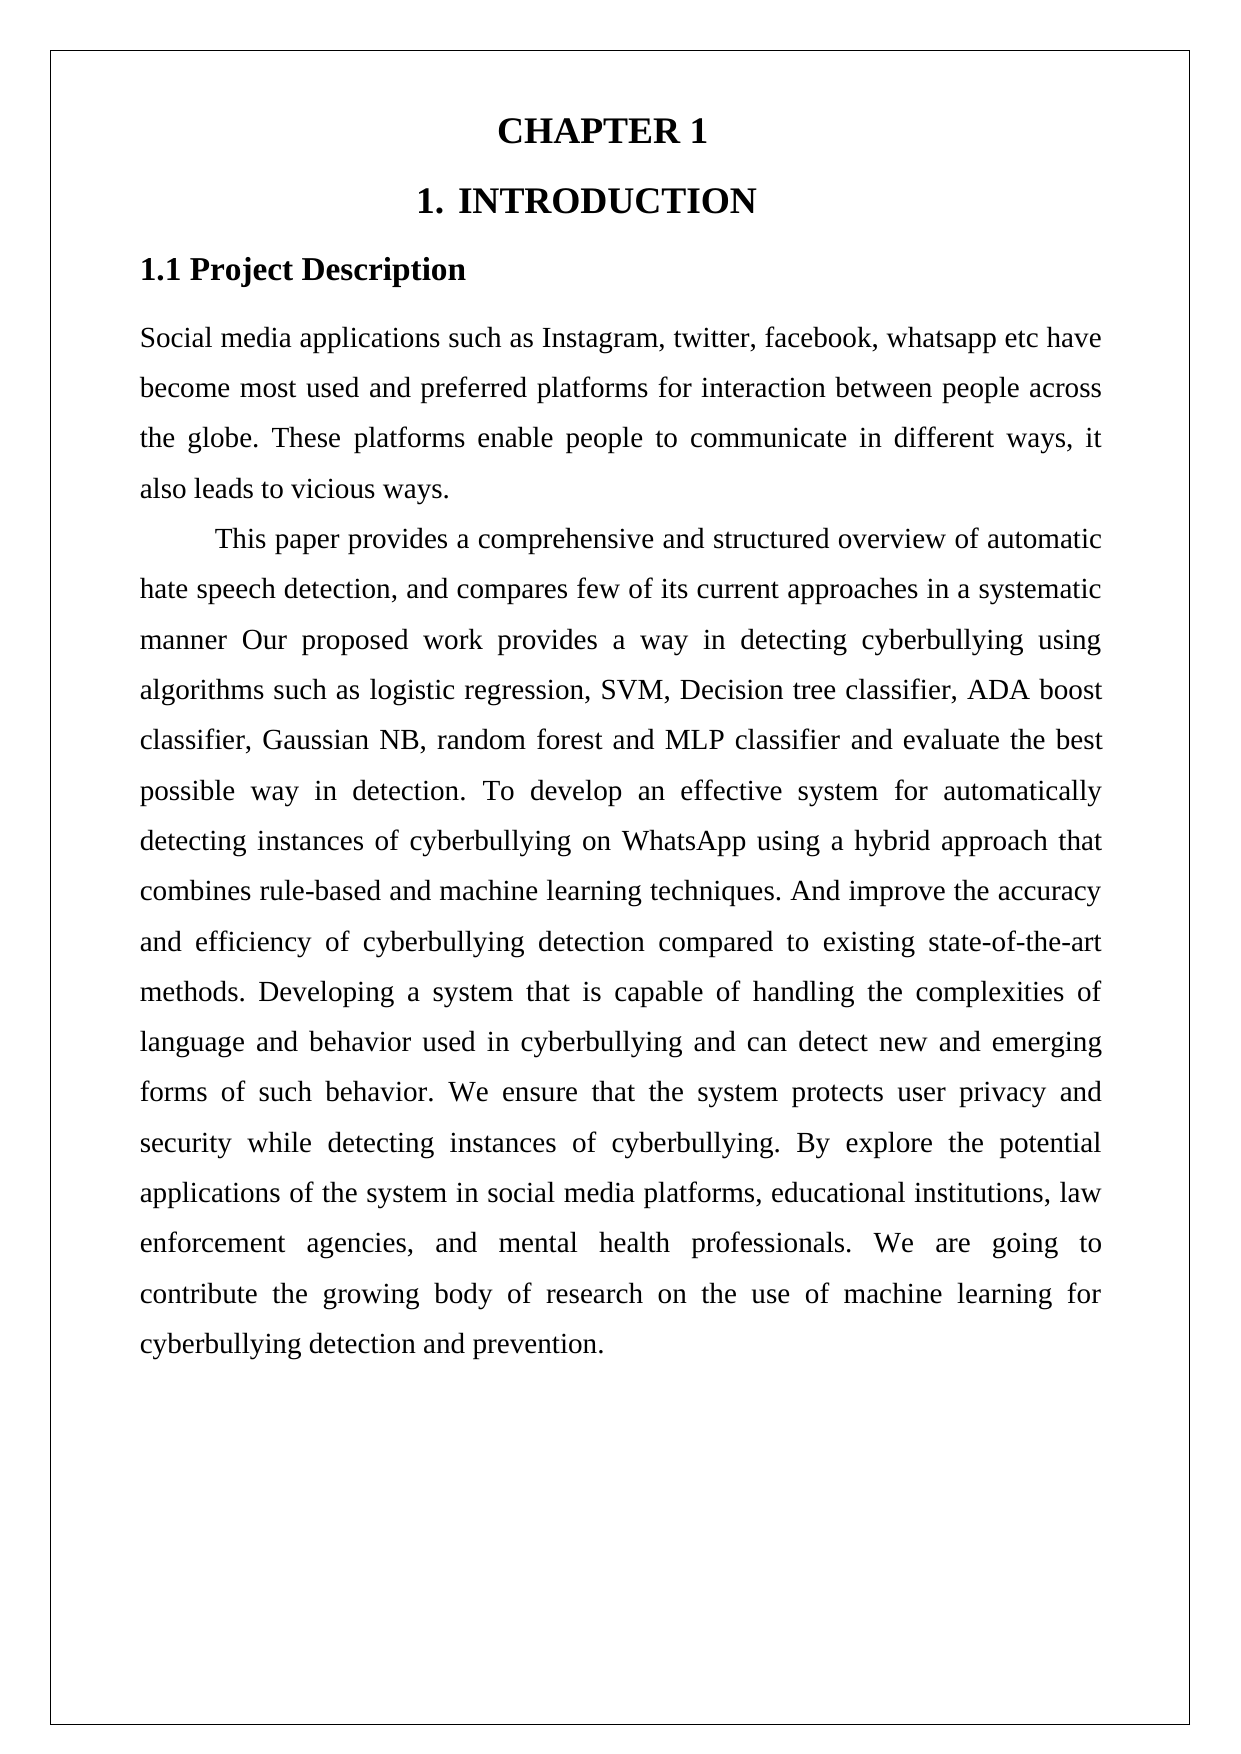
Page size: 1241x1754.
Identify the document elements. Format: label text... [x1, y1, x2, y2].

subtitle INTRODUCTION [416, 179, 1103, 222]
text CHAPTER 1 [139, 109, 1103, 152]
text Social media applications such as Instagram, twitter, facebook, whatsapp etc have become most used and preferred platforms for interaction between people across the globe. These platforms enable people to communicate in different ways, it also leads to vicious ways. [139, 320, 1103, 504]
subtitle 1.1 Project Description [139, 249, 1103, 287]
text This paper provides a comprehensive and structured overview of automatic hate speech detection, and compares few of its current approaches in a systematic manner Our proposed work provides a way in detecting cyberbullying using algorithms such as logistic regression, SVM, Decision tree classifier, ADA boost classifier, Gaussian NB, random forest and MLP classifier and evaluate the best possible way in detection. To develop an effective system for automatically detecting instances of cyberbullying on WhatsApp using a hybrid approach that combines rule-based and machine learning techniques. And improve the accuracy and efficiency of cyberbullying detection compared to existing state-of-the-art methods. Developing a system that is capable of handling the complexities of language and behavior used in cyberbullying and can detect new and emerging forms of such behavior. We ensure that the system protects user privacy and security while detecting instances of cyberbullying. By explore the potential applications of the system in social media platforms, educational institutions, law enforcement agencies, and mental health professionals. We are going to contribute the growing body of research on the use of machine learning for cyberbullying detection and prevention. [139, 521, 1103, 1360]
